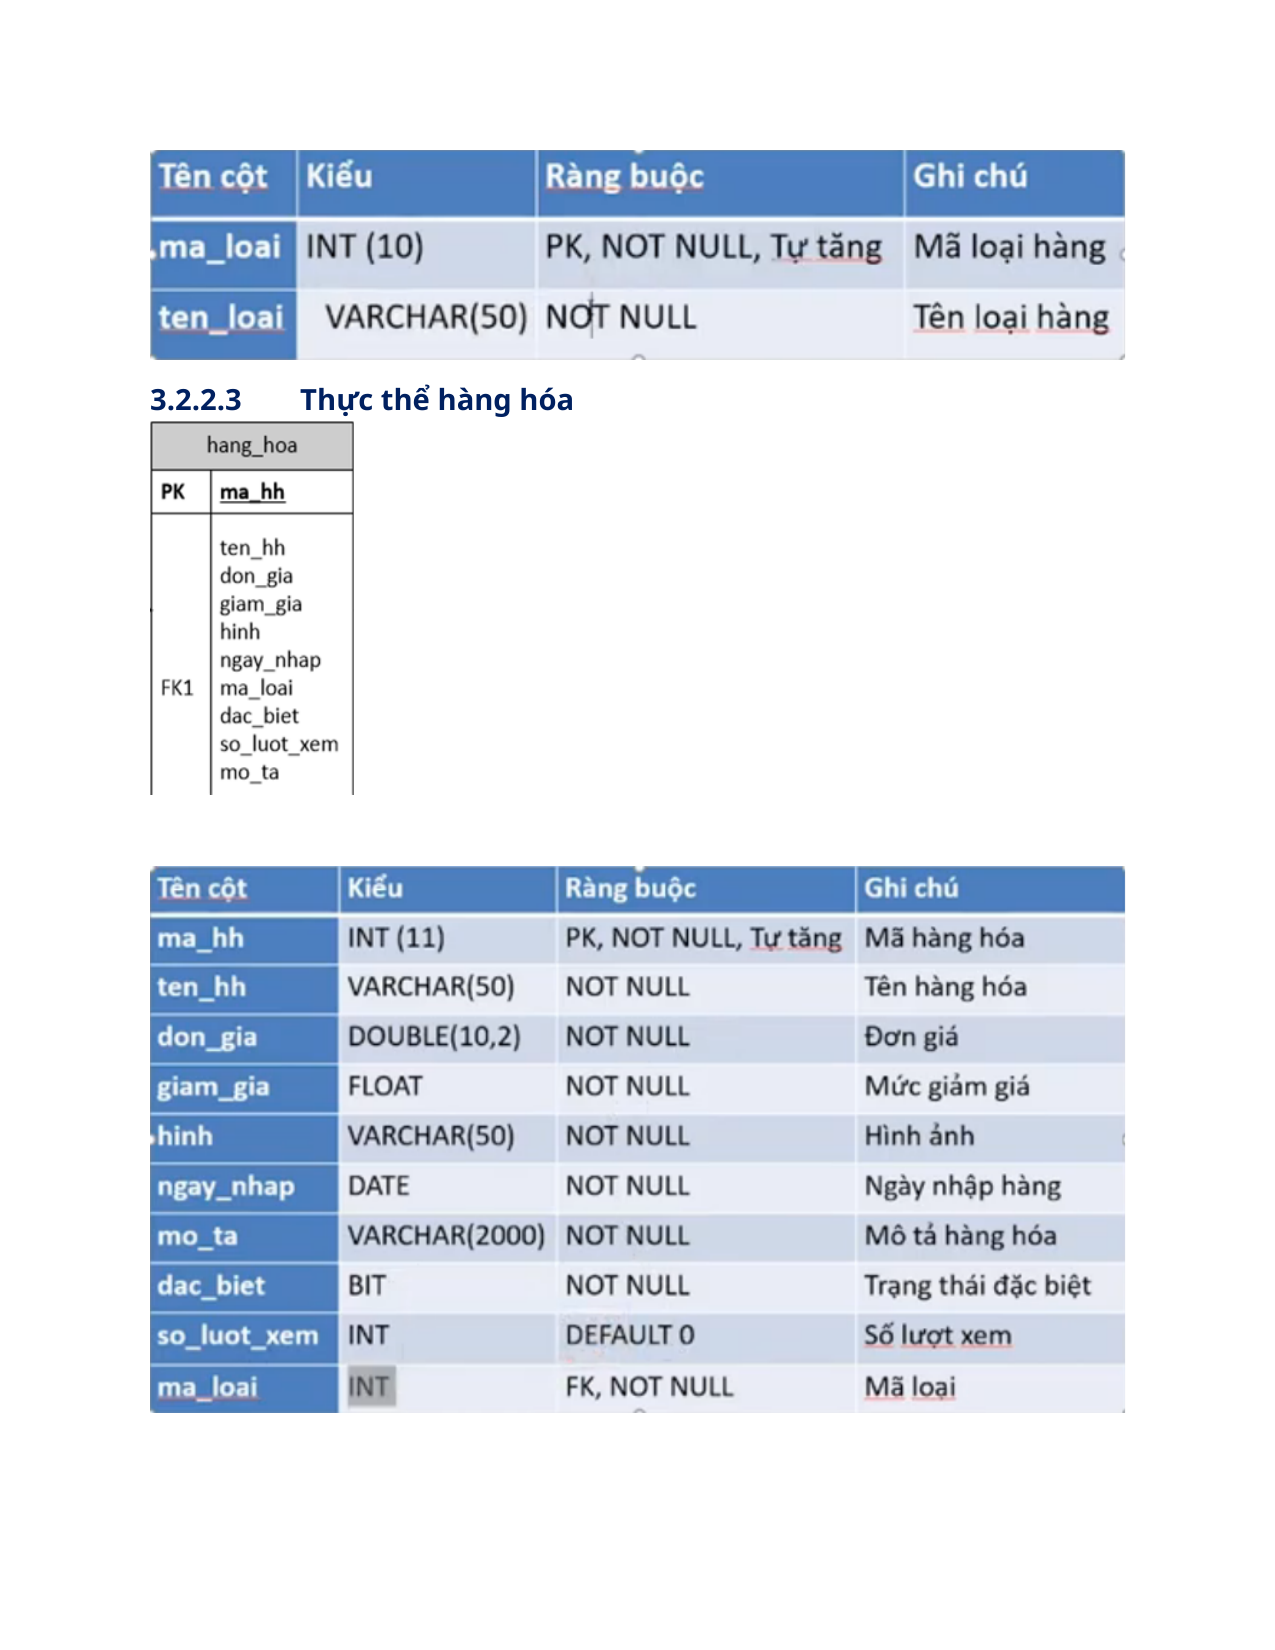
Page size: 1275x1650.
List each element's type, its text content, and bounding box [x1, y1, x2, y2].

picture [150, 150, 1125, 360]
picture [150, 866, 1125, 1413]
picture [150, 421, 354, 795]
subtitle Thực thể hàng hóa [150, 379, 1125, 419]
